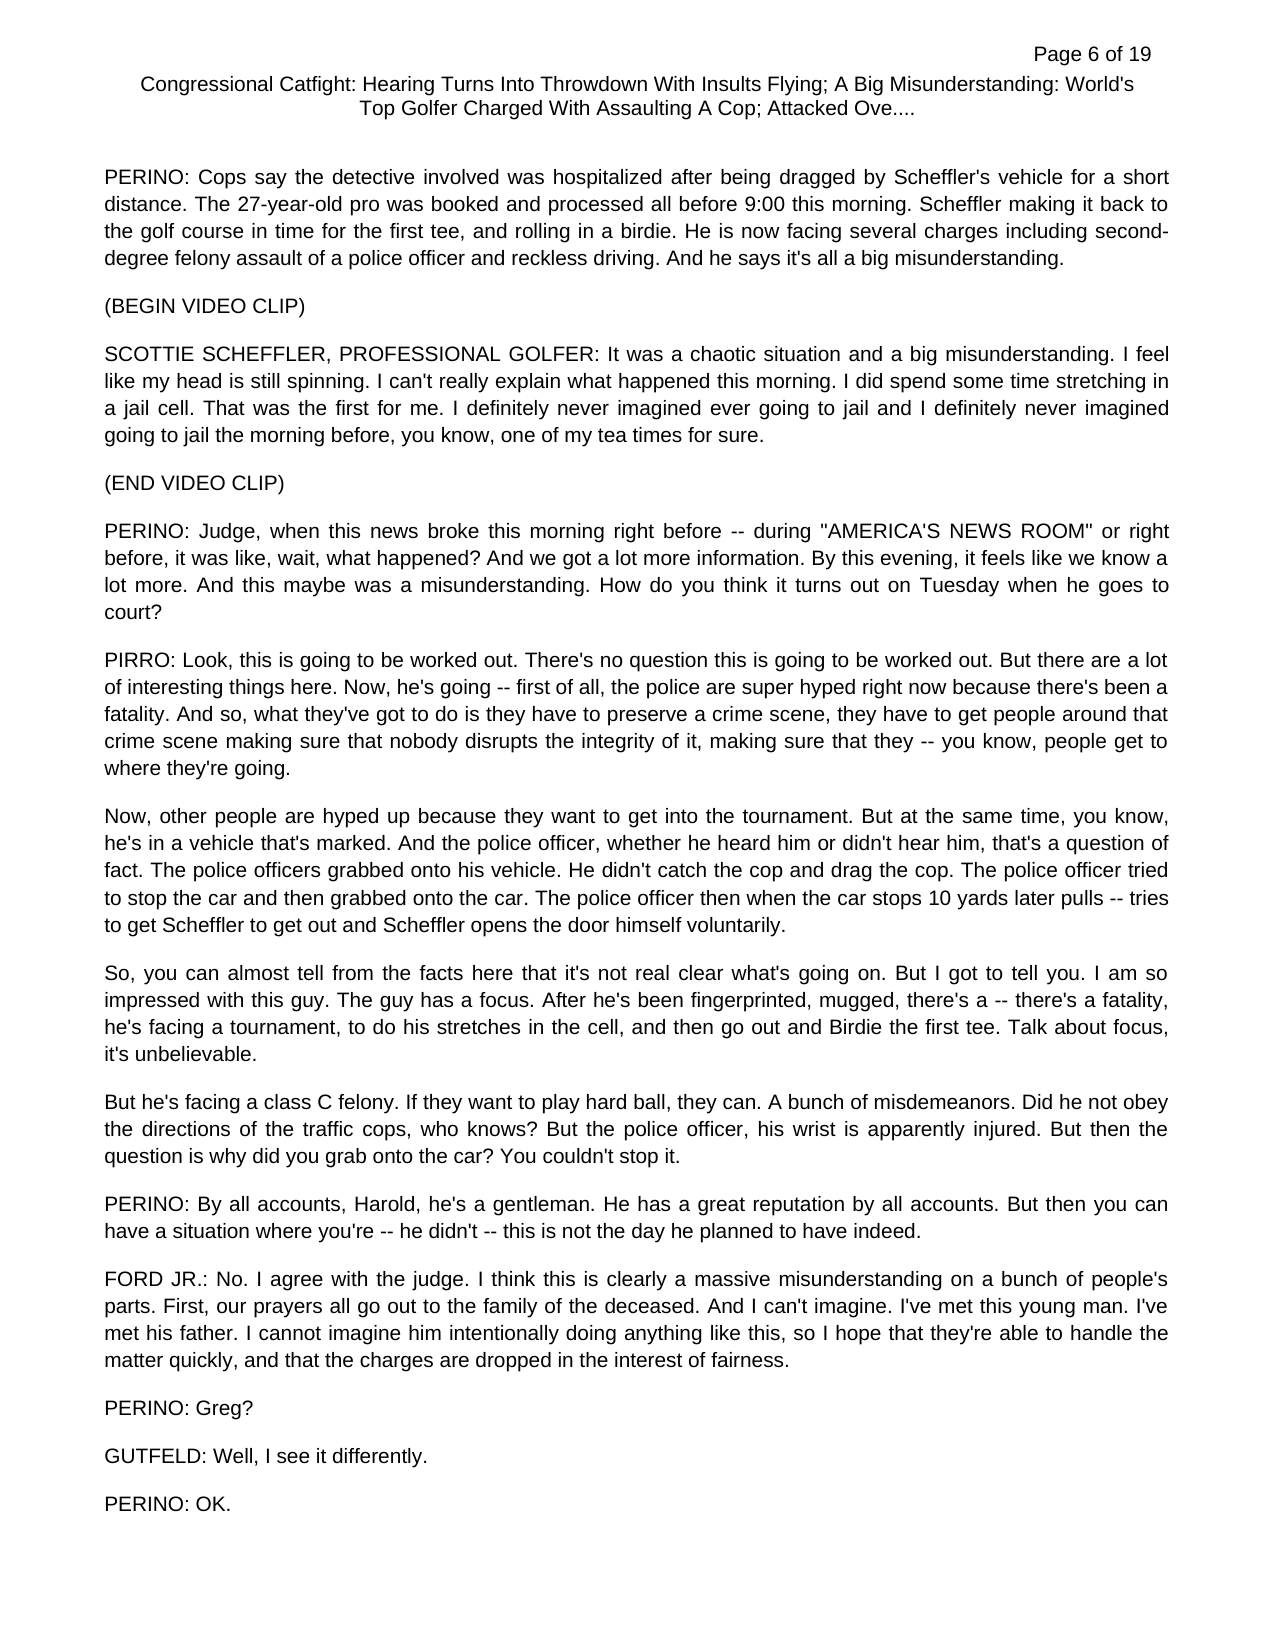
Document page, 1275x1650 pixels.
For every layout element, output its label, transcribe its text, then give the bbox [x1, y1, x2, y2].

text PERINO: OK. [104, 1488, 1171, 1516]
text (END VIDEO CLIP) [104, 468, 1171, 495]
text So, you can almost tell from the facts here that it's not real clear what's going on. But I got to tell you. I am so impressed with this guy. The guy has a focus. After he's been fingerprinted, mugged, there's a -- there's a fatality, he's facing a tournament, to do his stretches in the cell, and then go out and Birdie the first tee. Talk about focus, it's unbelievable. [104, 957, 1171, 1066]
text PERINO: By all accounts, Harold, he's a gentleman. He has a great reputation by all accounts. But then you can have a situation where you're -- he didn't -- this is not the day he planned to have indeed. [104, 1188, 1171, 1243]
text PIRRO: Look, this is going to be worked out. There's no question this is going to be worked out. But there are a lot of interesting things here. Now, he's going -- first of all, the police are super hyped right now because there's been a fatality. And so, what they've got to do is they have to preserve a crime scene, they have to get people around that crime scene making sure that nobody disrupts the integrity of it, making sure that they -- you know, people get to where they're going. [104, 645, 1171, 780]
text PERINO: Cops say the detective involved was hospitalized after being dragged by Scheffler's vehicle for a short distance. The 27-year-old pro was booked and processed all before 9:00 this morning. Scheffler making it back to the golf course in time for the first tee, and rolling in a birdie. He is now facing several charges including second-degree felony assault of a police officer and reckless driving. And he says it's all a big misunderstanding. [104, 161, 1171, 270]
text But he's facing a class C felony. If they want to play hard ball, they can. A bunch of misdemeanors. Did he not obey the directions of the traffic cops, who knows? But the police officer, his wrist is apparently injured. But then the question is why did you grab onto the car? You couldn't stop it. [104, 1086, 1171, 1168]
text FORD JR.: No. I agree with the judge. I think this is clearly a massive misunderstanding on a bunch of people's parts. First, our prayers all go out to the family of the deceased. And I can't imagine. I've met this young man. I've met his father. I cannot imagine him intentionally doing anything like this, so I hope that they're able to handle the matter quickly, and that the charges are dropped in the interest of fairness. [104, 1263, 1171, 1372]
text Now, other people are hyped up because they want to get into the tournament. But at the same time, you know, he's in a vehicle that's marked. And the police officer, whether he heard him or didn't hear him, that's a question of fact. The police officers grabbed onto his vehicle. He didn't catch the cop and drag the cop. The police officer tried to stop the car and then grabbed onto the car. The police officer then when the car stops 10 yards later pulls -- tries to get Scheffler to get out and Scheffler opens the door himself voluntarily. [104, 801, 1171, 936]
text (BEGIN VIDEO CLIP) [104, 291, 1171, 318]
text SCOTTIE SCHEFFLER, PROFESSIONAL GOLFER: It was a chaotic situation and a big misunderstanding. I feel like my head is still spinning. I can't really explain what happened this morning. I did spend some time stretching in a jail cell. That was the first for me. I definitely never imagined ever going to jail and I definitely never imagined going to jail the morning before, you know, one of my tea times for sure. [104, 338, 1171, 447]
text PERINO: Judge, when this news broke this morning right before -- during "AMERICA'S NEWS ROOM" or right before, it was like, wait, what happened? And we got a lot more information. By this evening, it feels like we know a lot more. And this maybe was a misunderstanding. How do you think it turns out on Tuesday when he goes to court? [104, 516, 1171, 624]
text GUTFELD: Well, I see it differently. [104, 1441, 1171, 1468]
text PERINO: Greg? [104, 1393, 1171, 1420]
